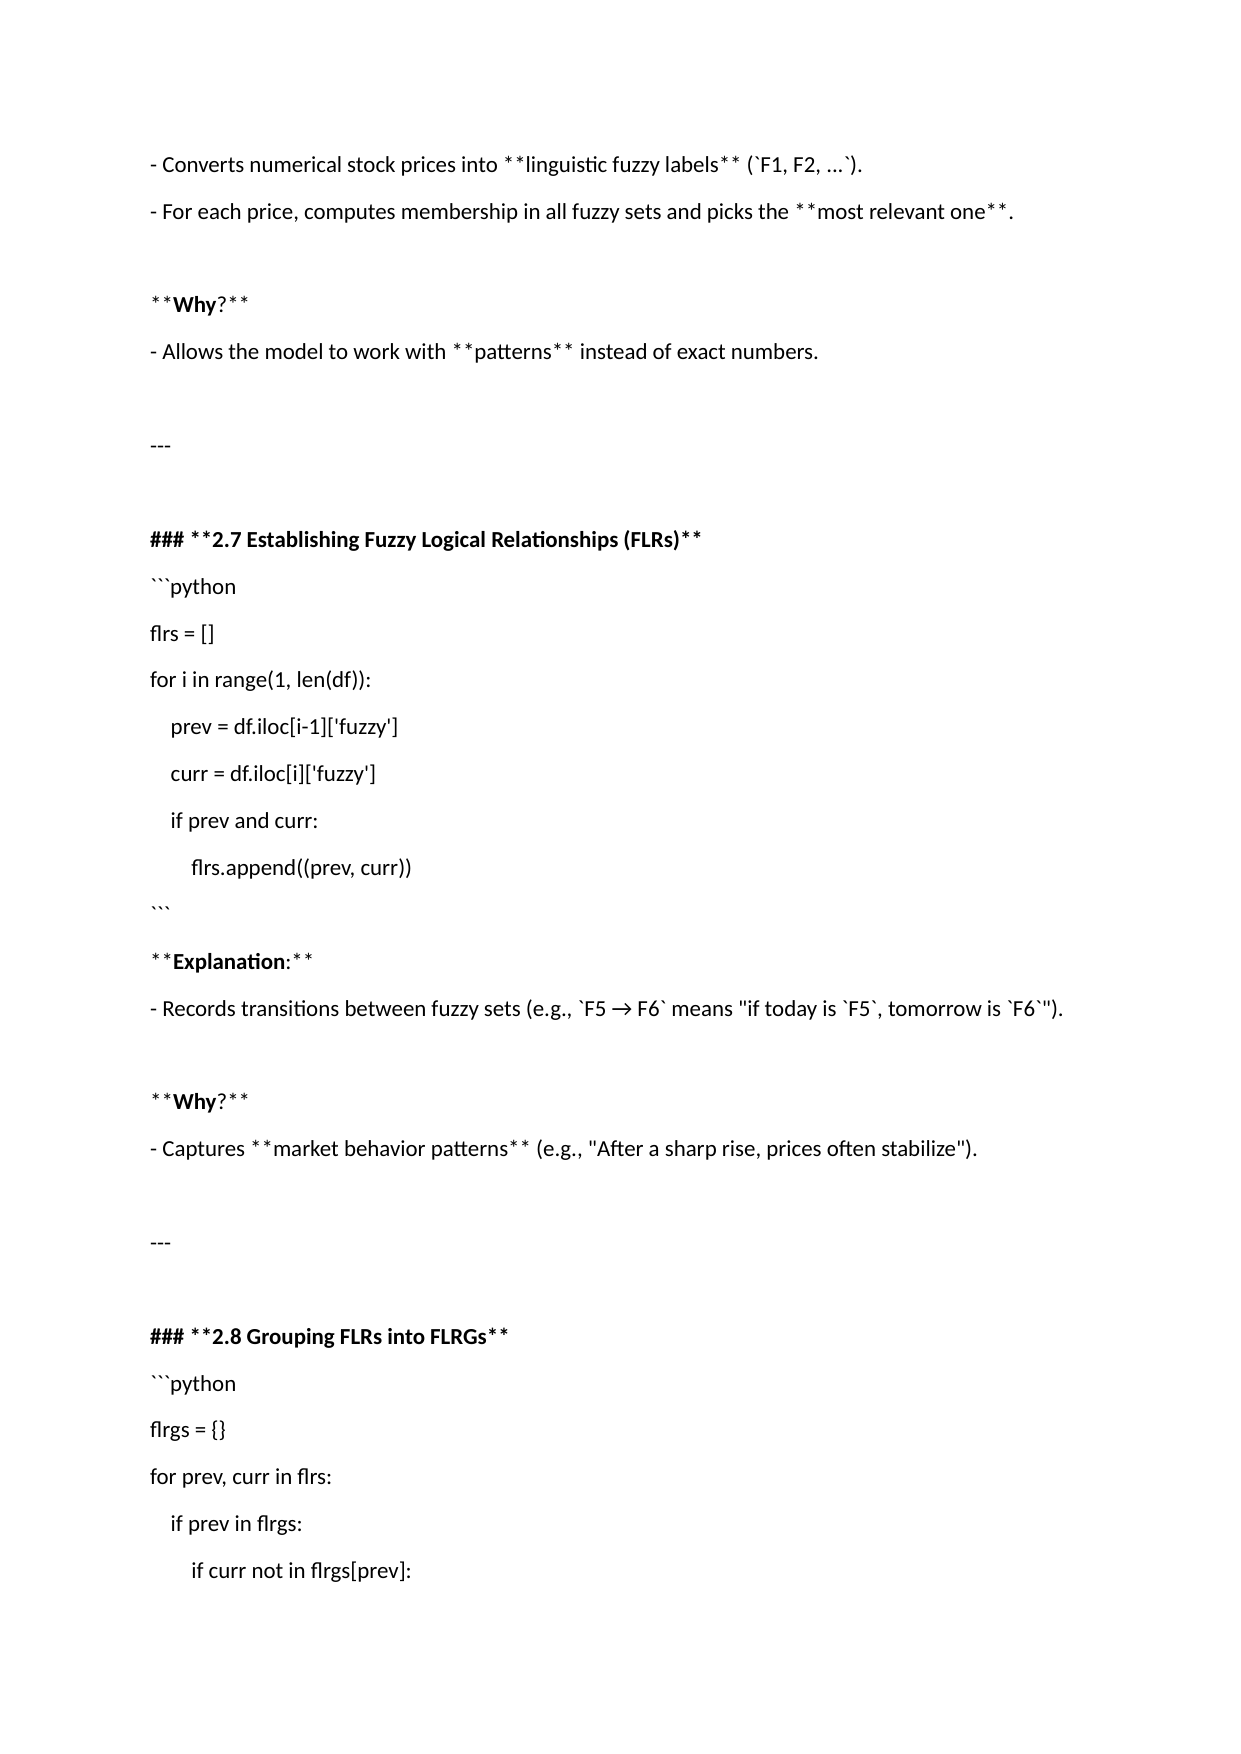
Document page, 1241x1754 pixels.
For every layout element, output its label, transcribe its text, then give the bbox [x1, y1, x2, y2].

text if curr not in flrgs[prev]: [150, 1556, 1090, 1584]
text --- [150, 1228, 1090, 1256]
text - Records transitions between fuzzy sets (e.g., `F5 → F6` means "if today is `F5`, tomorrow is `F6`"). [150, 994, 1090, 1022]
text flrs.append((prev, curr)) [150, 853, 1090, 881]
text ### **2.8 Grouping FLRs into FLRGs** [150, 1322, 1090, 1350]
text **Explanation:** [150, 947, 1090, 975]
text flrgs = {} [150, 1416, 1090, 1444]
text for i in range(1, len(df)): [150, 666, 1090, 694]
text **Why?** [150, 1087, 1090, 1116]
text curr = df.iloc[i]['fuzzy'] [150, 759, 1090, 787]
text - Captures **market behavior patterns** (e.g., "After a sharp rise, prices often stabilize"). [150, 1134, 1090, 1162]
text ``` [150, 900, 1090, 928]
text ### **2.7 Establishing Fuzzy Logical Relationships (FLRs)** [150, 525, 1090, 553]
text **Why?** [150, 291, 1090, 319]
text --- [150, 431, 1090, 459]
text - Allows the model to work with **patterns** instead of exact numbers. [150, 337, 1090, 366]
text - For each price, computes membership in all fuzzy sets and picks the **most relevant one**. [150, 197, 1090, 225]
text flrs = [] [150, 619, 1090, 647]
text prev = df.iloc[i-1]['fuzzy'] [150, 712, 1090, 741]
text if prev and curr: [150, 806, 1090, 834]
text if prev in flrgs: [150, 1509, 1090, 1537]
text ```python [150, 1369, 1090, 1397]
text ```python [150, 572, 1090, 600]
text - Converts numerical stock prices into **linguistic fuzzy labels** (`F1, F2, ...`). [150, 150, 1090, 178]
text for prev, curr in flrs: [150, 1462, 1090, 1491]
